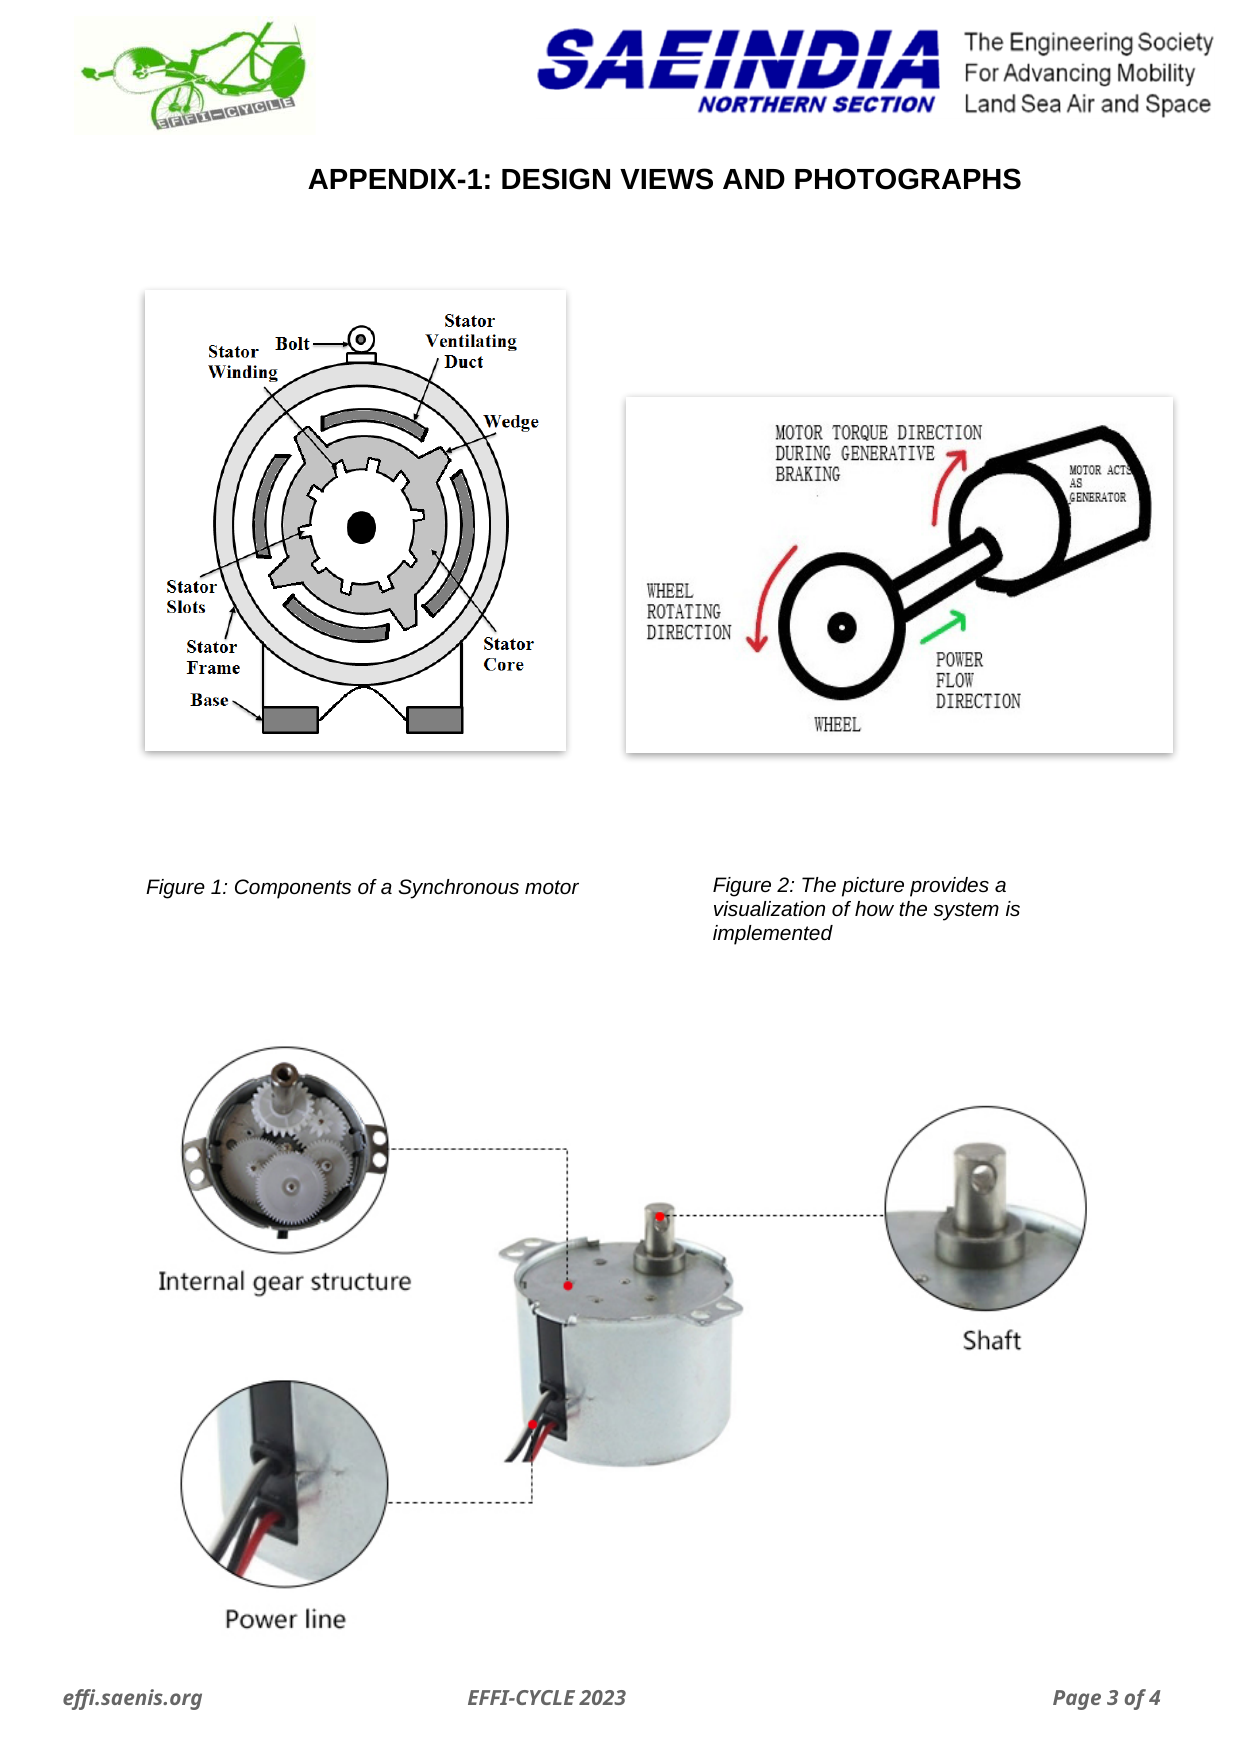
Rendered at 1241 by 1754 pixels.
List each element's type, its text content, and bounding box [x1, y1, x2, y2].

text Figure 1: Components of a Synchronous motor [146, 875, 625, 899]
subtitle APPENDIX-1: DESIGN VIEWS AND PHOTOGRAPHS [100, 162, 1192, 195]
picture [62, 1031, 1193, 1646]
text Figure 2: The picture provides a visualization of how the system is implemented [713, 873, 1082, 945]
picture [641, 411, 1159, 738]
picture [536, 27, 1215, 119]
picture [74, 16, 316, 135]
picture [160, 305, 551, 736]
